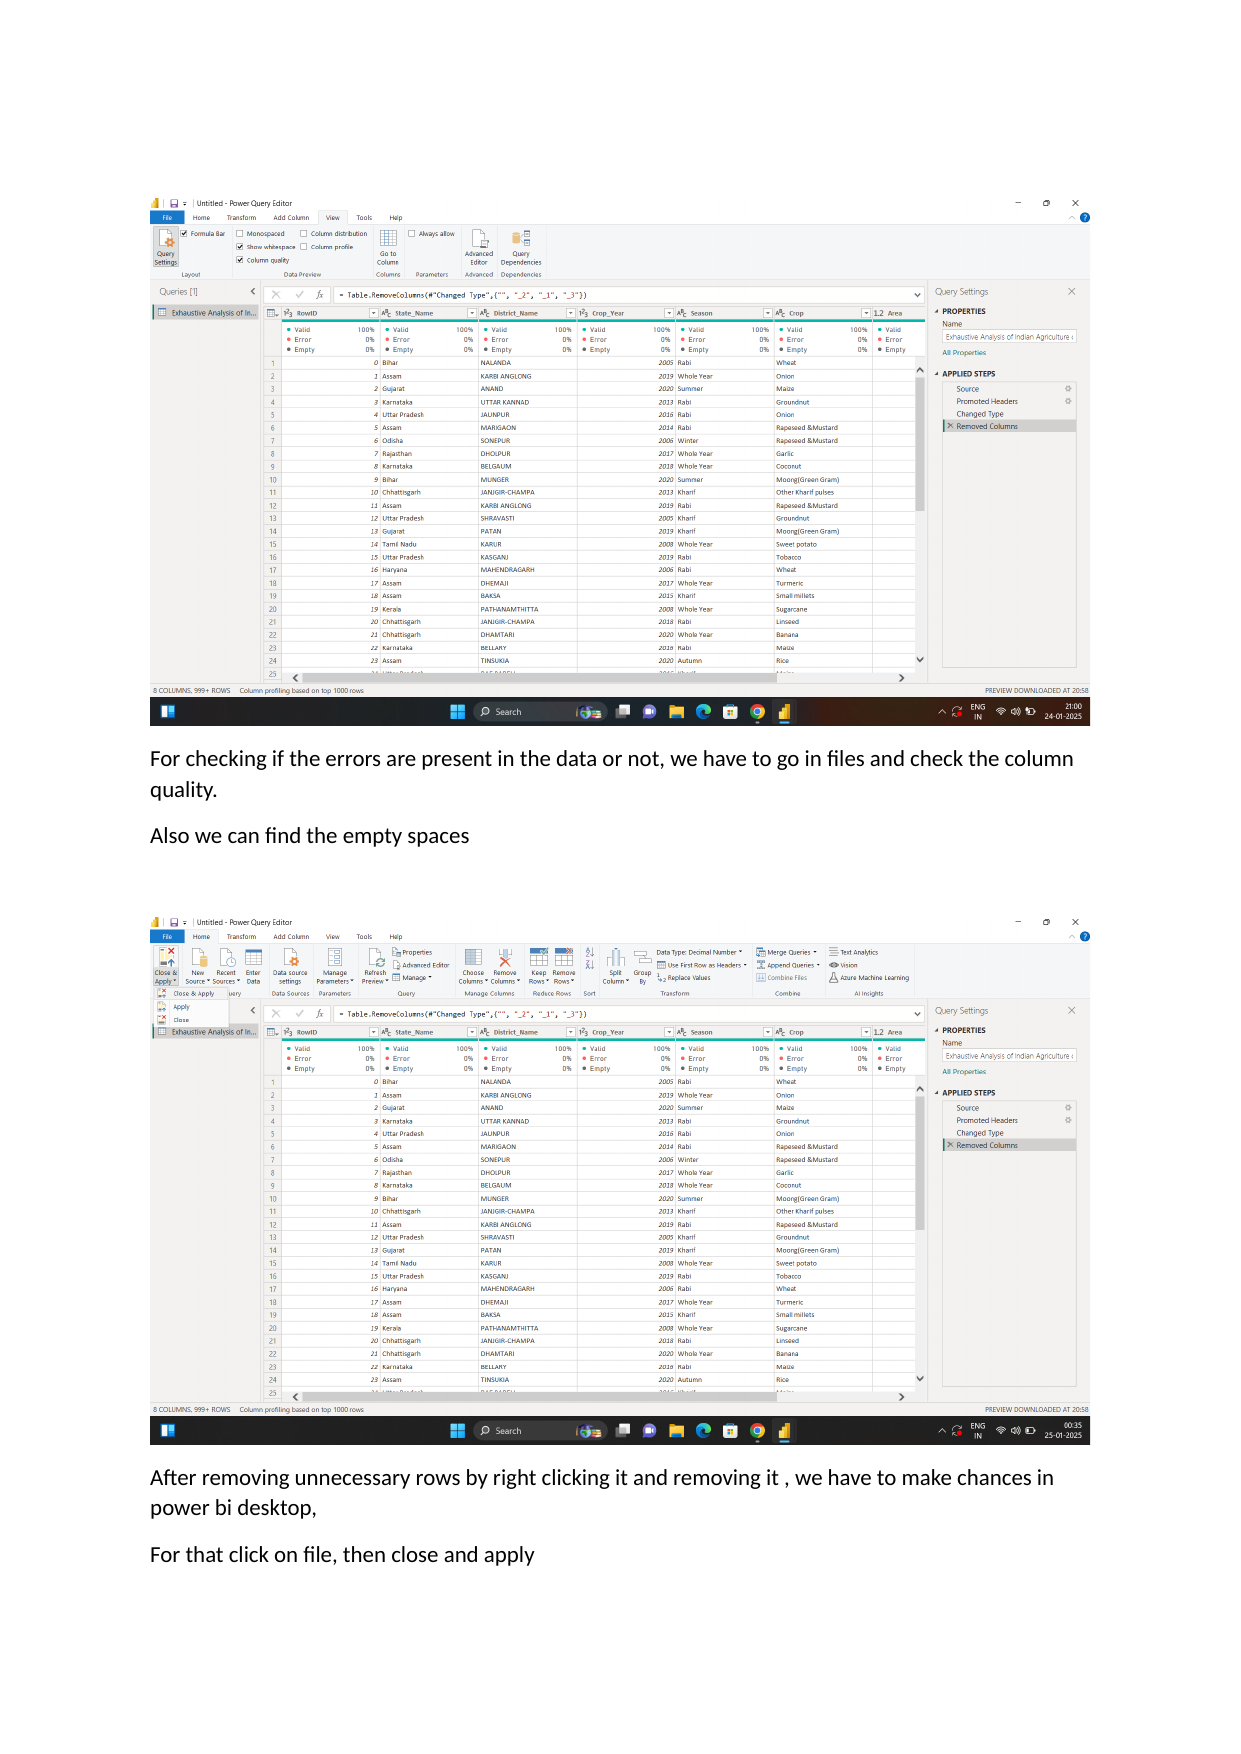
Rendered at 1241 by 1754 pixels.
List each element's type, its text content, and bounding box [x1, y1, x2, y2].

picture [150, 196, 1091, 726]
text For checking if the errors are present in the data or not, we have to go in files and check the column quality. [150, 744, 1090, 803]
text For that click on file, then close and apply [150, 1540, 1090, 1568]
picture [150, 915, 1091, 1445]
text Also we can find the empty spaces [150, 822, 1090, 850]
text After removing unnecessary rows by right clicking it and removing it , we have to make chances in power bi desktop, [150, 1463, 1090, 1521]
